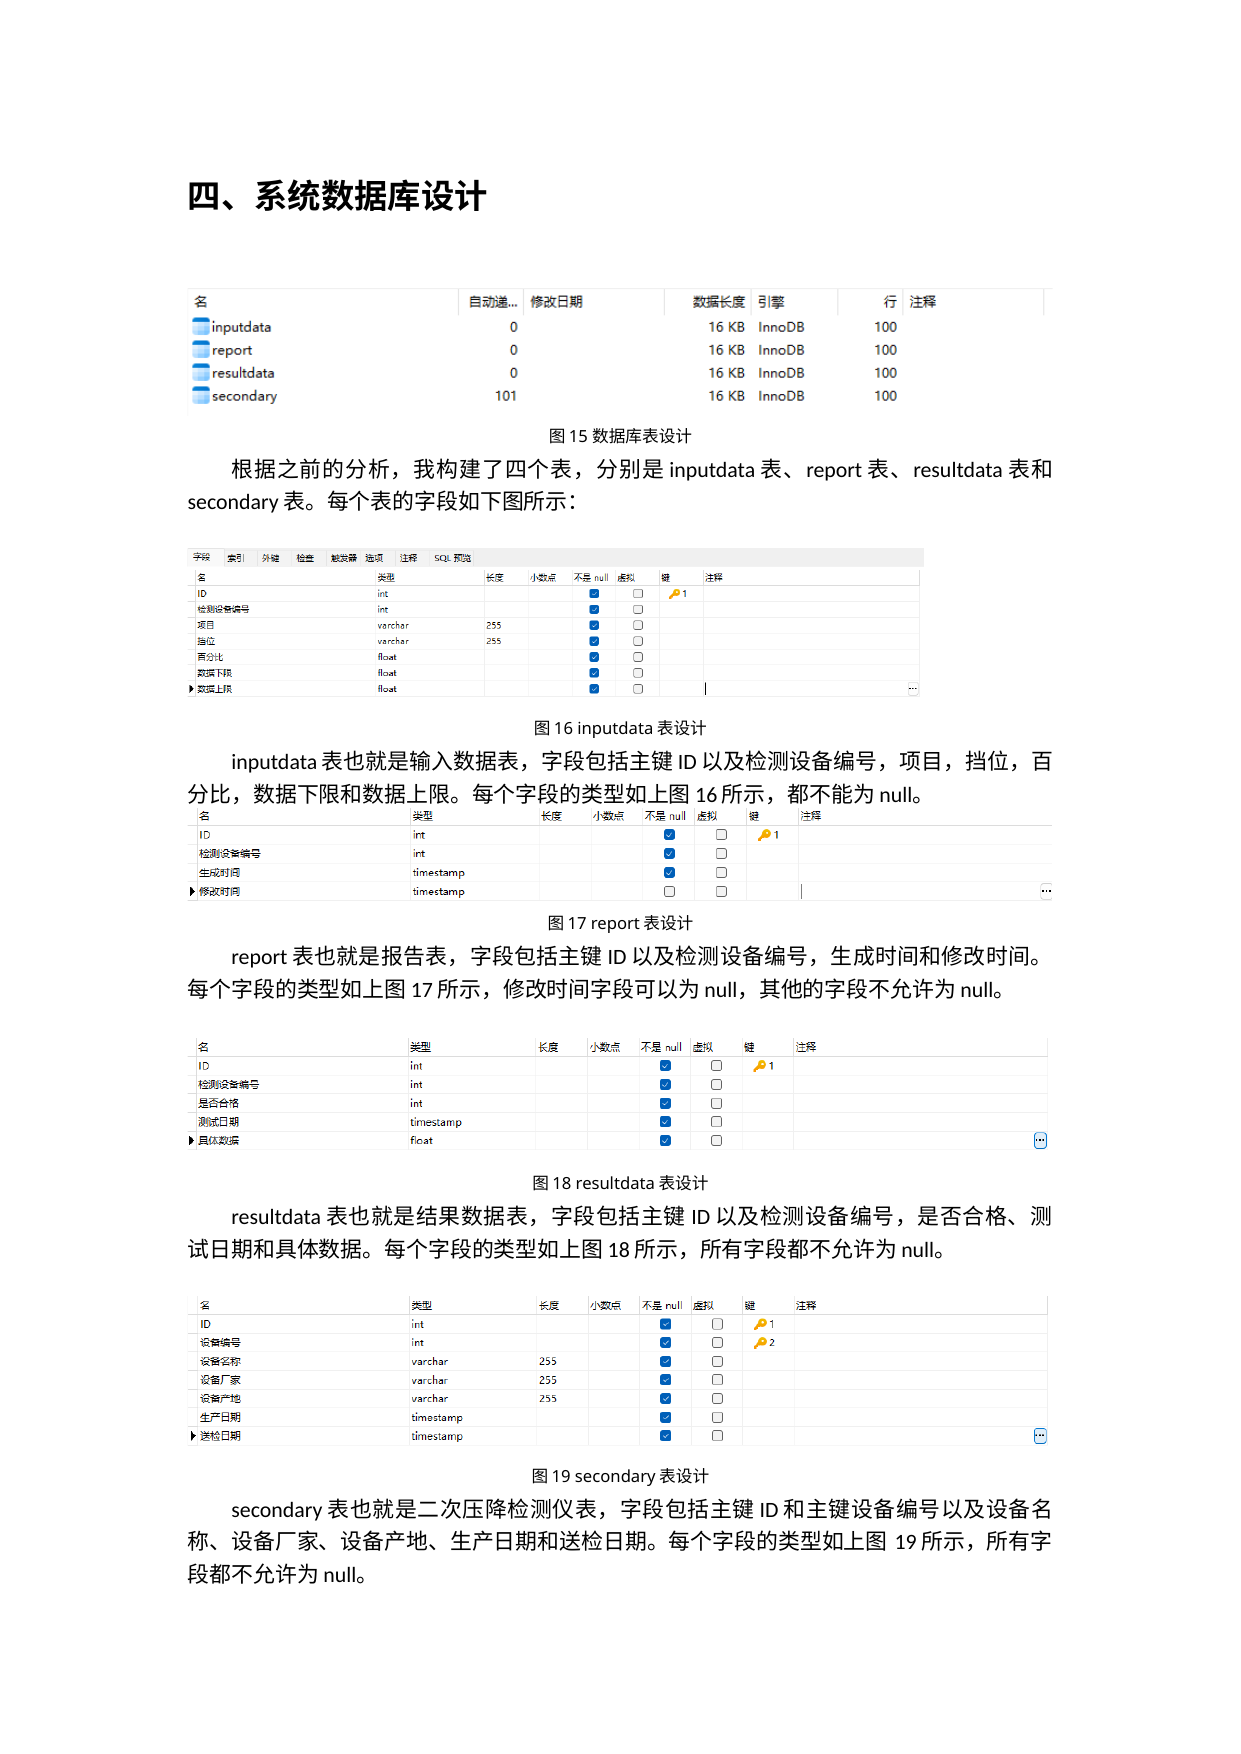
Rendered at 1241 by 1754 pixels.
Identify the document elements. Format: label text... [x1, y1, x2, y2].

list 根据之前的分析，我构建了四个表，分别是inputdata表、report表、resultdata表和secondary表。每个表的字段如下图所示： [187, 451, 1053, 516]
picture [187, 548, 924, 701]
picture [187, 808, 1052, 906]
list resultdata表也就是结果数据表，字段包括主键ID以及检测设备编号，是否合格、测试日期和具体数据。每个字段的类型如上图18所示，所有字段都不允许为null。 [187, 1199, 1053, 1264]
text 图19 secondary表设计 [187, 1459, 1053, 1491]
text 图15 数据库表设计 [187, 419, 1053, 451]
picture [187, 1296, 1052, 1446]
list inputdata表也就是输入数据表，字段包括主键ID以及检测设备编号，项目，挡位，百分比，数据下限和数据上限。每个字段的类型如上图16所示，都不能为null。 [187, 744, 1053, 809]
subtitle 系统数据库设计 [146, 162, 1053, 227]
list report表也就是报告表，字段包括主键ID以及检测设备编号，生成时间和修改时间。每个字段的类型如上图17所示，修改时间字段可以为null，其他的字段不允许为null。 [187, 939, 1053, 1004]
list secondary表也就是二次压降检测仪表，字段包括主键ID和主键设备编号以及设备名称、设备厂家、设备产地、生产日期和送检日期。每个字段的类型如上图19所示，所有字段都不允许为null。 [187, 1491, 1053, 1589]
text 图18 resultdata表设计 [187, 1166, 1053, 1199]
text 图16 inputdata表设计 [187, 711, 1053, 744]
picture [187, 1036, 1053, 1155]
text 图17 report表设计 [187, 906, 1053, 939]
picture [187, 288, 1053, 416]
